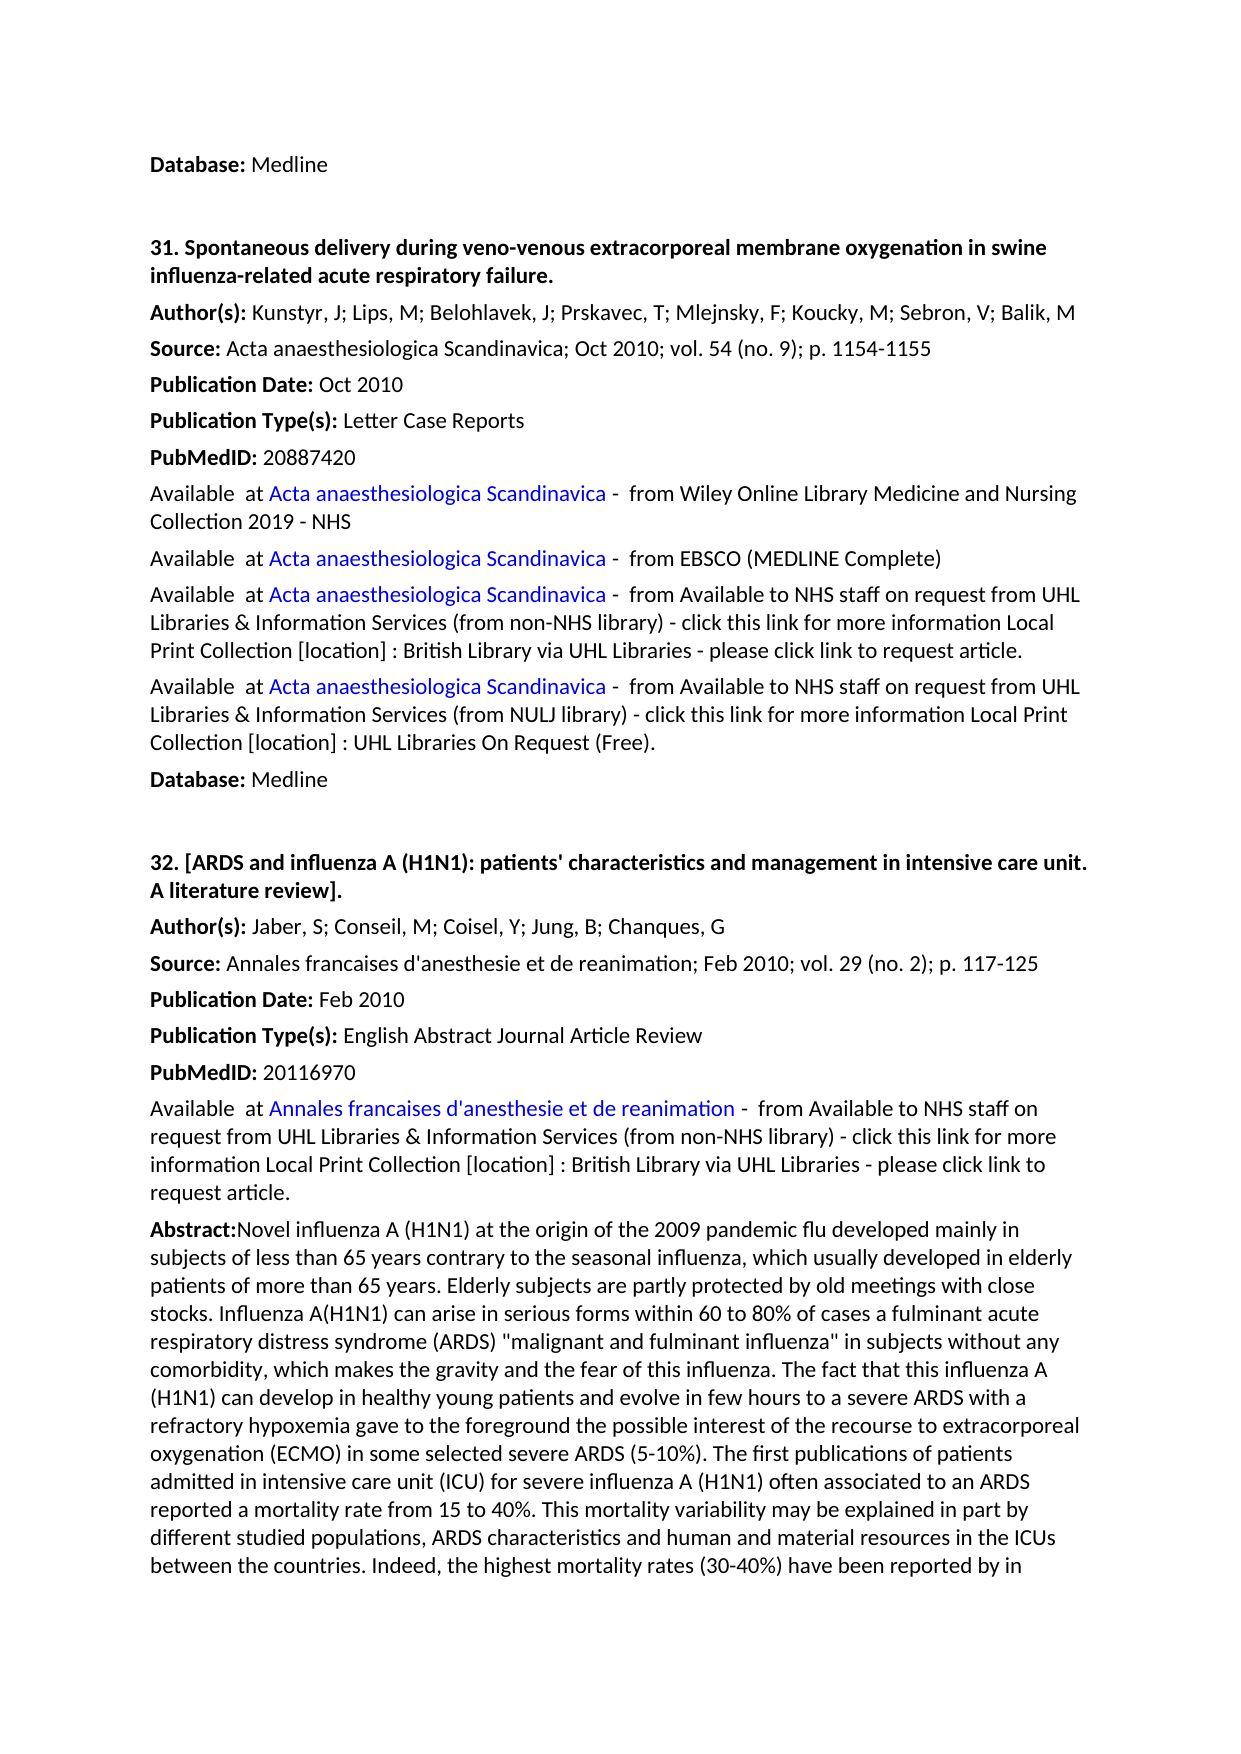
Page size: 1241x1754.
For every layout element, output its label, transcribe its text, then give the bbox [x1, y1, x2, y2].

text Available at Acta anaesthesiologica Scandinavica - from Available to NHS staff on request from UHL Libraries & Information Services (from NULJ library) - click this link for more information Local Print Collection [location] : UHL Libraries On Request (Free). [150, 672, 1090, 757]
text Available at Acta anaesthesiologica Scandinavica - from Wiley Online Library Medicine and Nursing Collection 2019 - NHS [150, 479, 1090, 535]
text Available at Acta anaesthesiologica Scandinavica - from EBSCO (MEDLINE Complete) [150, 544, 1090, 572]
text 32. [ARDS and influenza A (H1N1): patients' characteristics and management in intensive care unit. A literature review]. [150, 848, 1090, 904]
text Publication Date: Oct 2010 [150, 370, 1090, 398]
text Database: Medline [150, 765, 1090, 793]
text Author(s): Jaber, S; Conseil, M; Coisel, Y; Jung, B; Chanques, G [150, 912, 1090, 941]
text 31. Spontaneous delivery during veno-venous extracorporeal membrane oxygenation in swine influenza-related acute respiratory failure. [150, 233, 1090, 289]
text Publication Type(s): English Abstract Journal Article Review [150, 1022, 1090, 1049]
text Available at Acta anaesthesiologica Scandinavica - from Available to NHS staff on request from UHL Libraries & Information Services (from non-NHS library) - click this link for more information Local Print Collection [location] : British Library via UHL Libraries - please click link to request article. [150, 580, 1090, 664]
text PubMedID: 20887420 [150, 443, 1090, 471]
text Available at Annales francaises d'anesthesie et de reanimation - from Available to NHS staff on request from UHL Libraries & Information Services (from non-NHS library) - click this link for more information Local Print Collection [location] : British Library via UHL Libraries - please click link to request article. [150, 1094, 1090, 1206]
text Source: Acta anaesthesiologica Scandinavica; Oct 2010; vol. 54 (no. 9); p. 1154-1155 [150, 334, 1090, 362]
text Publication Type(s): Letter Case Reports [150, 407, 1090, 435]
text Author(s): Kunstyr, J; Lips, M; Belohlavek, J; Prskavec, T; Mlejnsky, F; Koucky, M; Sebron, V; Balik, M [150, 298, 1090, 326]
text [150, 1215, 1090, 1579]
text Source: Annales francaises d'anesthesie et de reanimation; Feb 2010; vol. 29 (no. 2); p. 117-125 [150, 949, 1090, 977]
text Publication Date: Feb 2010 [150, 985, 1090, 1013]
text Database: Medline [150, 150, 1090, 178]
text PubMedID: 20116970 [150, 1058, 1090, 1086]
